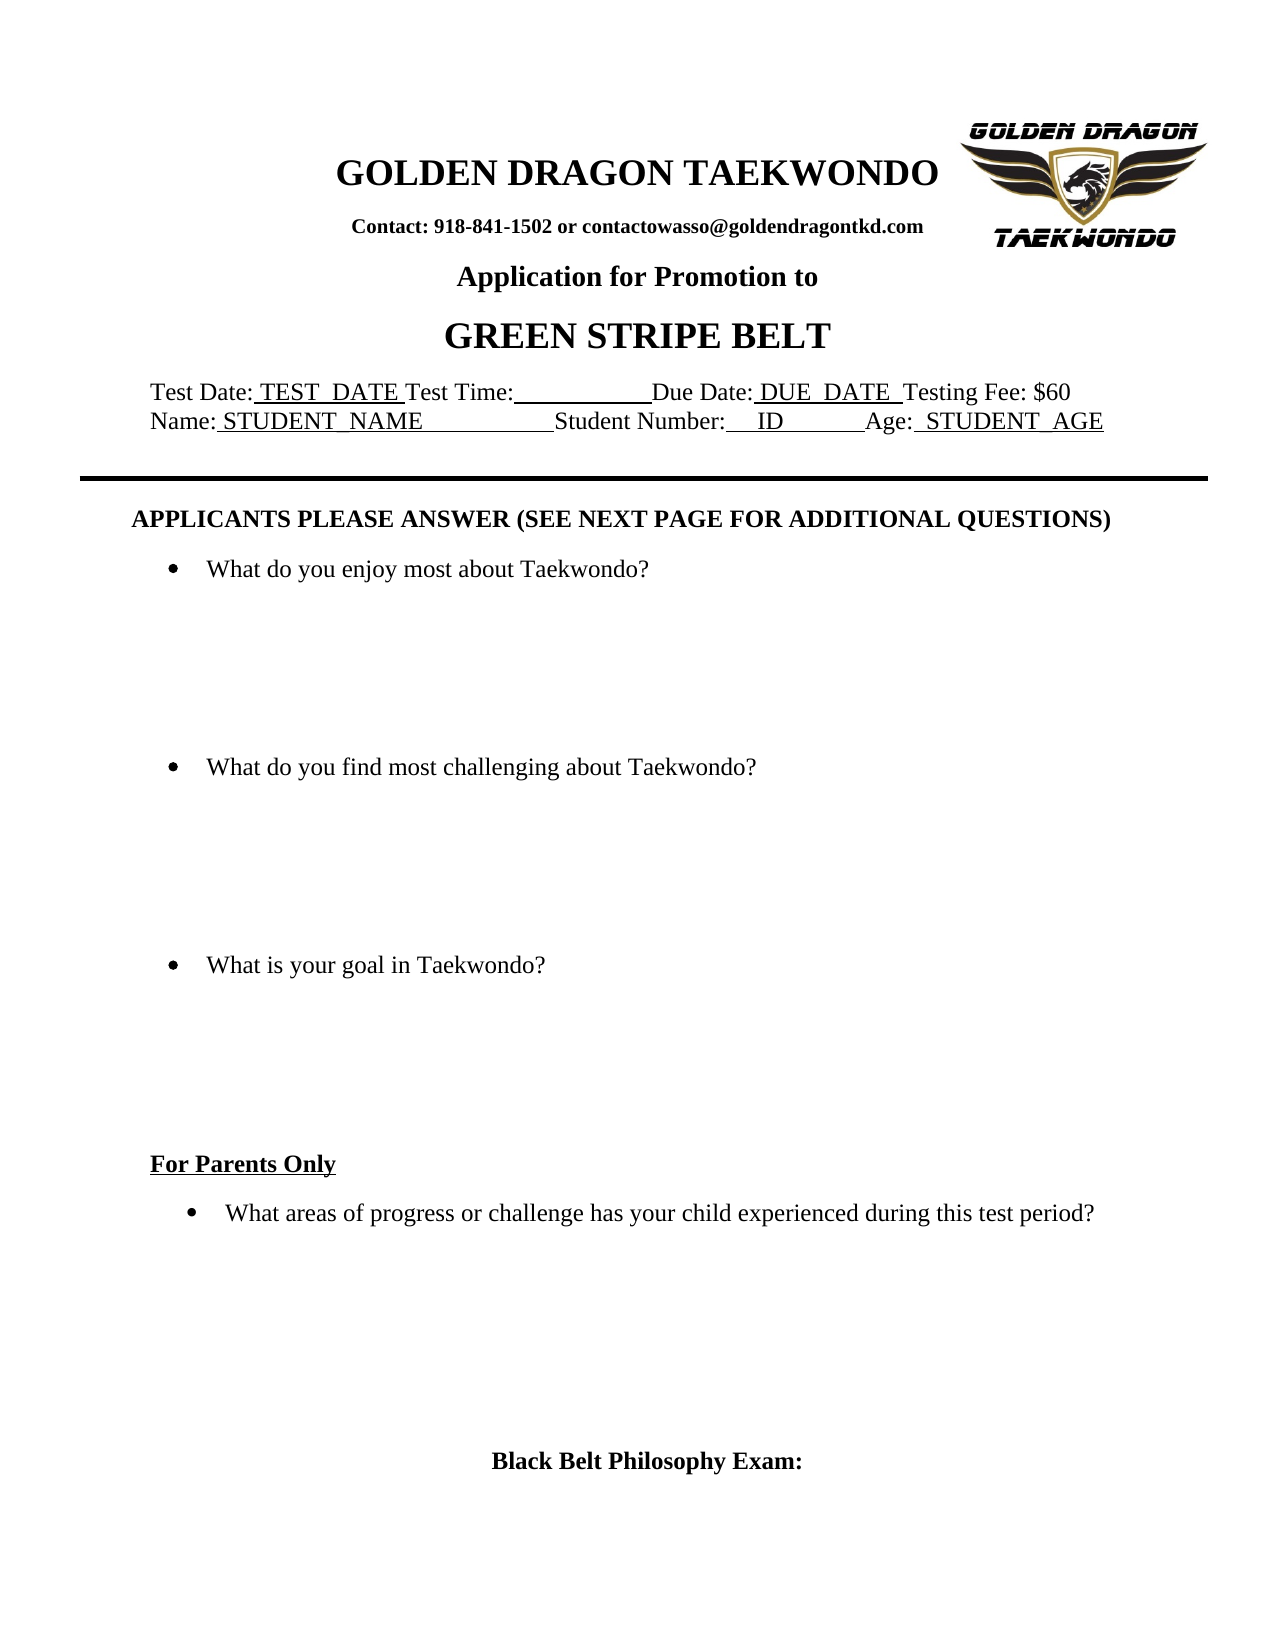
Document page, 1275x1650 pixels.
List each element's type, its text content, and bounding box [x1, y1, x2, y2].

text For Parents Only [150, 1149, 1144, 1178]
picture [956, 117, 1212, 252]
text GOLDEN DRAGON TAEKWONDO [150, 150, 1125, 193]
text Application for Promotion to [150, 259, 1125, 292]
list What do you enjoy most about Taekwondo? [169, 554, 1144, 583]
text Test Date: TEST_DATE Test Time: Due Date: DUE_DATE Testing Fee: $60 [150, 377, 1125, 406]
text Name: STUDENT_NAME Student Number: ID Age: STUDENT_AGE [150, 406, 1125, 435]
list What is your goal in Taekwondo? [169, 951, 1144, 979]
text Contact: 918-841-1502 or contactowasso@goldendragontkd.com [150, 214, 1125, 238]
text APPLICANTS PLEASE ANSWER (SEE NEXT PAGE FOR ADDITIONAL QUESTIONS) [131, 504, 1144, 533]
list What areas of progress or challenge has your child experienced during this test period? [187, 1198, 1144, 1227]
list What do you find most challenging about Taekwondo? [169, 752, 1144, 781]
text GREEN STRIPE BELT [150, 313, 1125, 356]
text Black Belt Philosophy Exam: [150, 1446, 1144, 1475]
